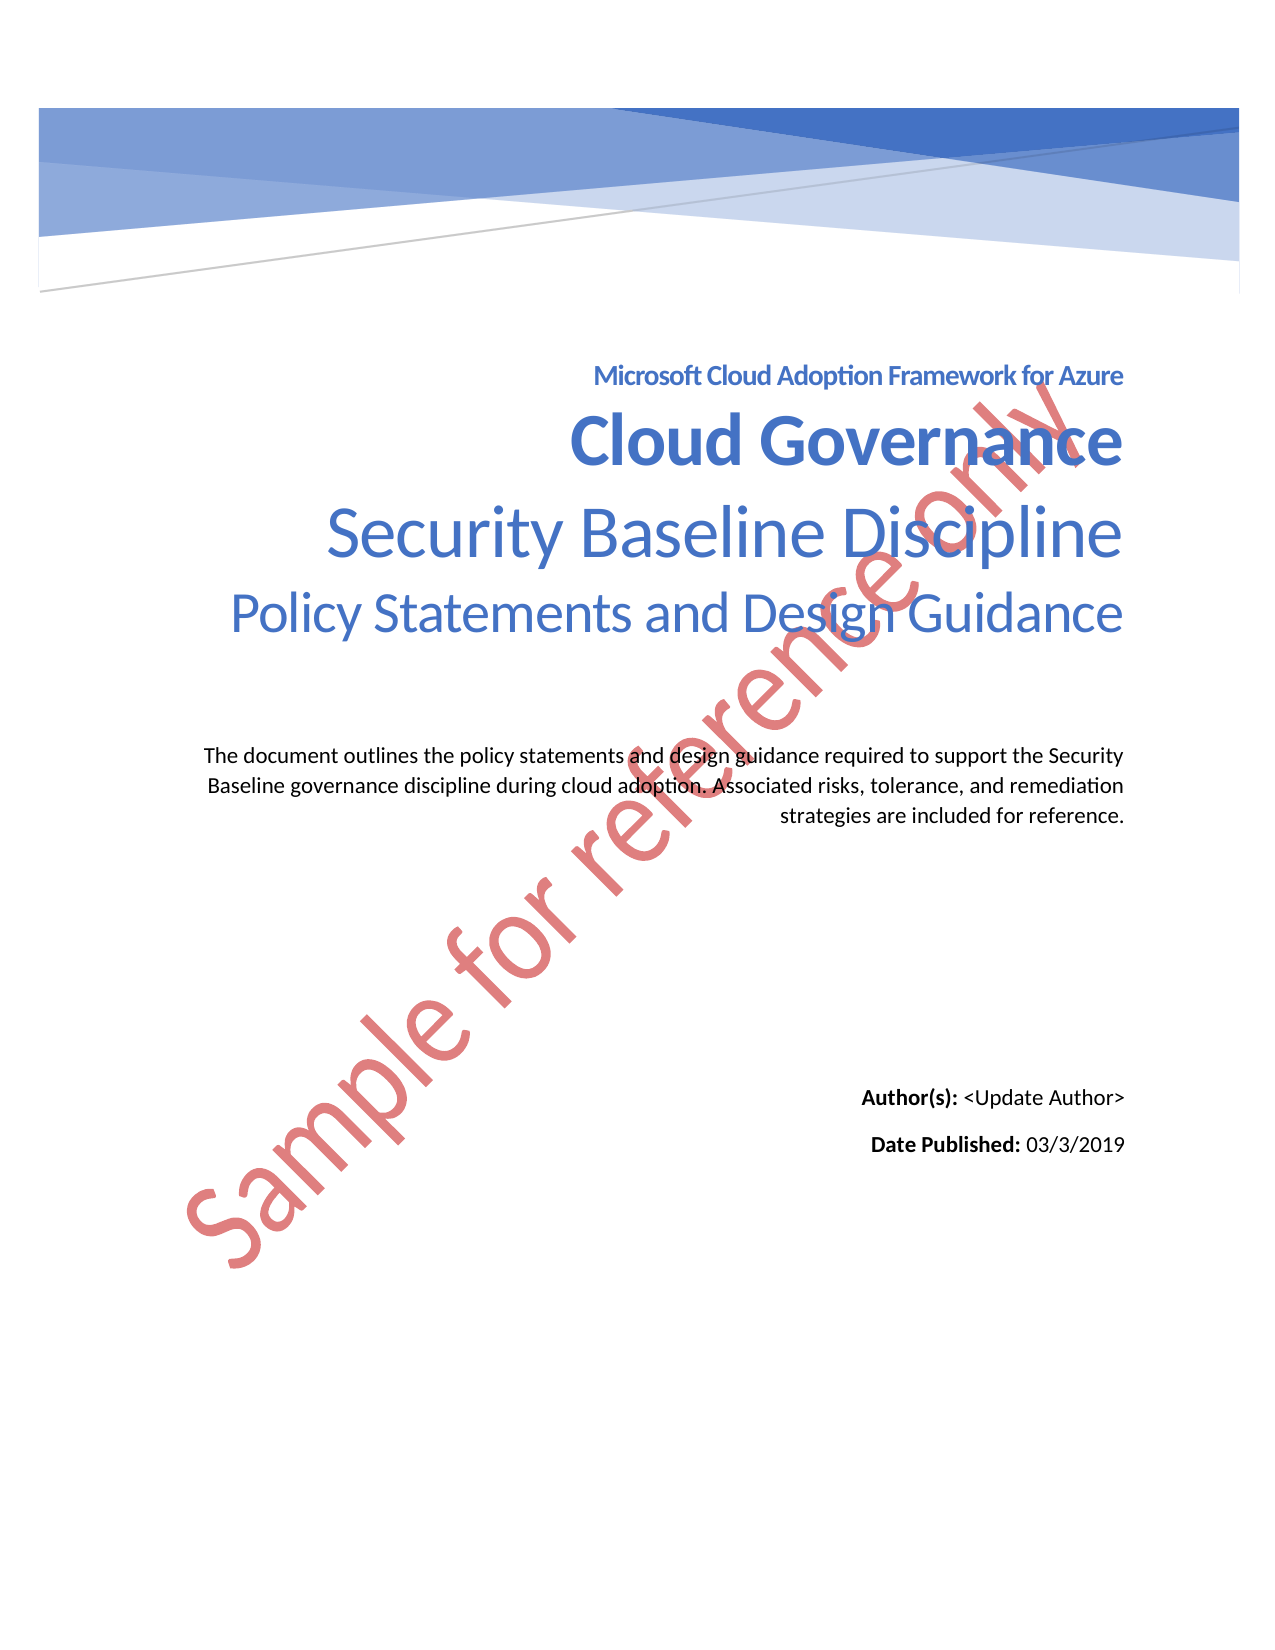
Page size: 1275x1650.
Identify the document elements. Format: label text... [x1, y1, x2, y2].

title Cloud Governance [150, 393, 1125, 484]
text The document outlines the policy statements and design guidance required to support the Security Baseline governance discipline during cloud adoption. Associated risks, tolerance, and remediation strategies are included for reference. [150, 741, 1125, 829]
text Date Published: 03/3/2019 [150, 1130, 1125, 1158]
title Microsoft Cloud Adoption Framework for Azure [150, 357, 1125, 393]
picture [38, 108, 1239, 308]
text Author(s): <Update Author> [150, 1083, 1125, 1111]
title Policy Statements and Design Guidance [150, 576, 1125, 647]
title Security Baseline Discipline [150, 484, 1125, 576]
